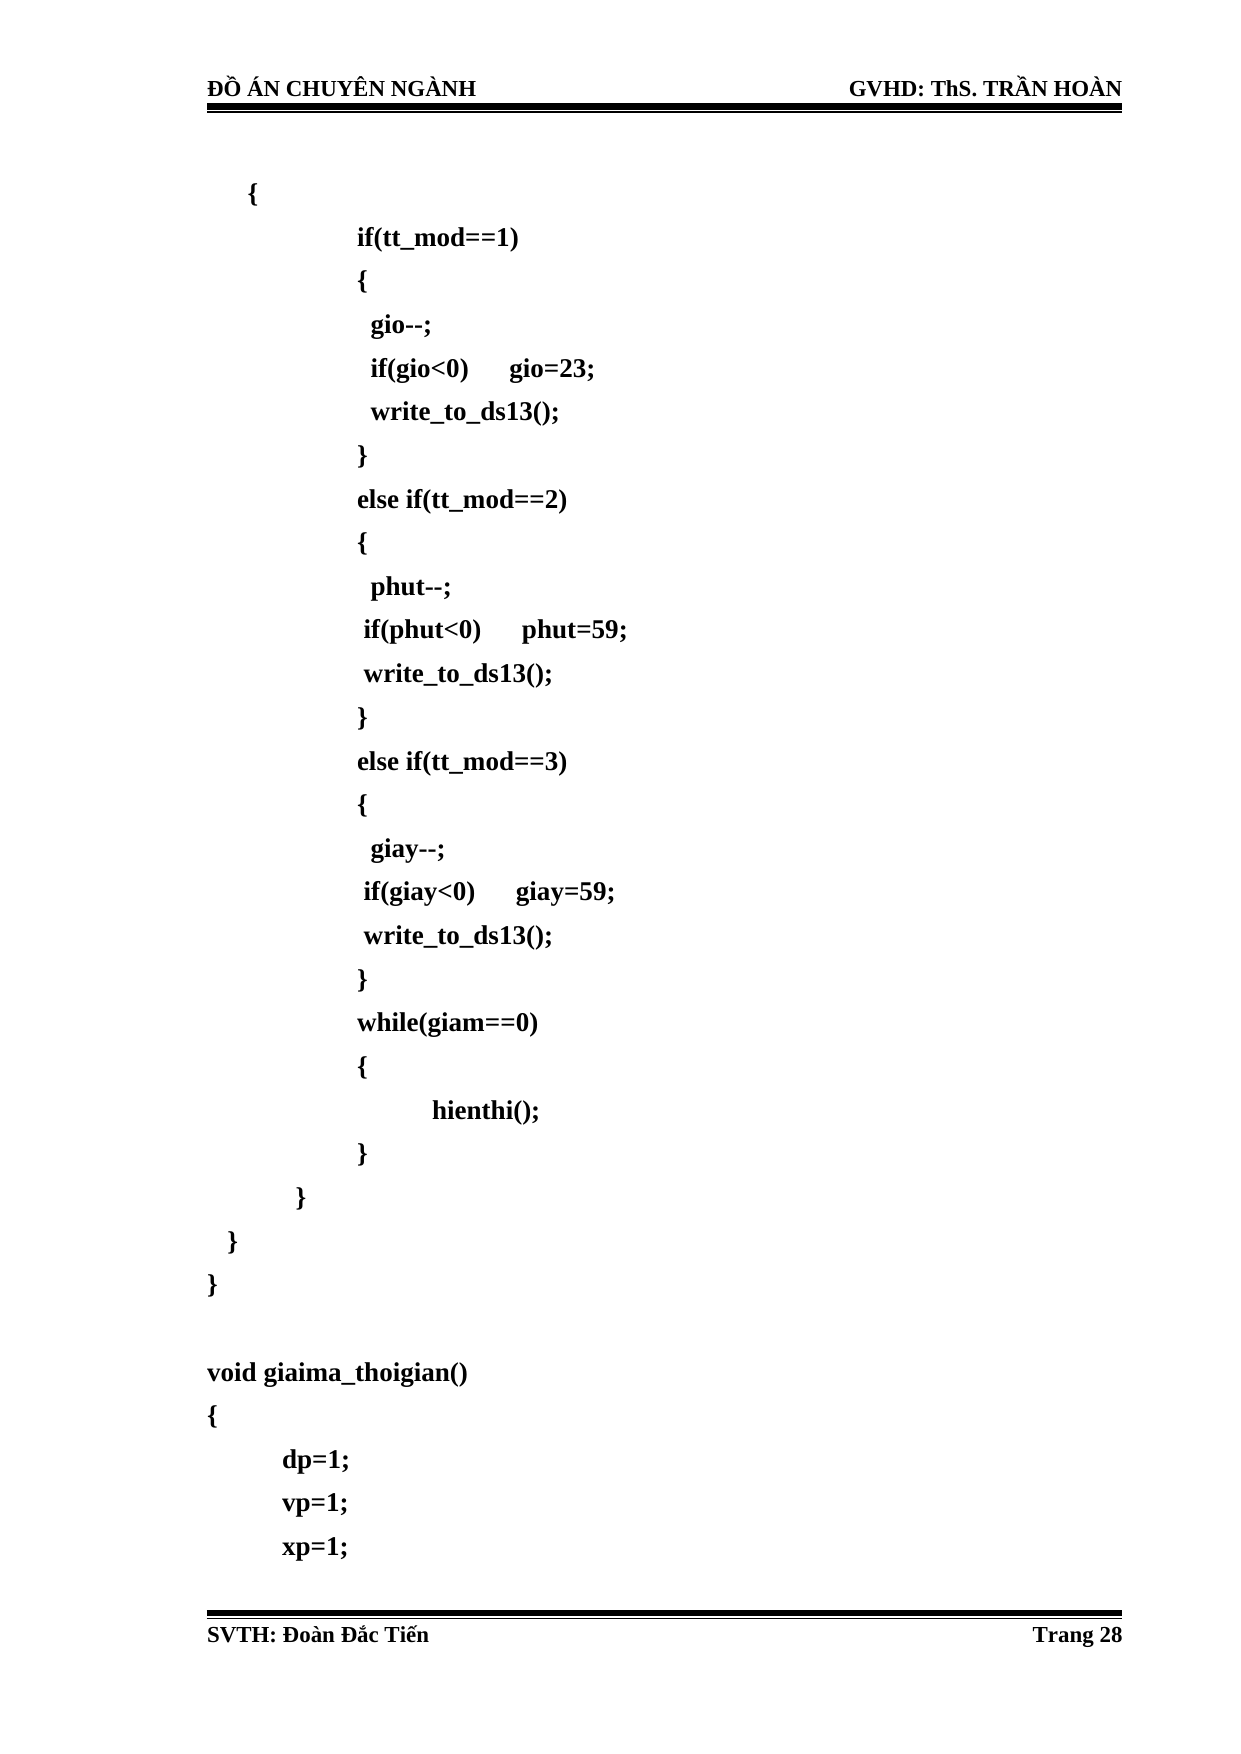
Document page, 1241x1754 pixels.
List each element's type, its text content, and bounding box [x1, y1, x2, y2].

text giay--; [207, 832, 1122, 863]
text if(giay<0) giay=59; [207, 876, 1122, 907]
text phut--; [207, 570, 1122, 601]
text { [207, 788, 1122, 819]
text else if(tt_mod==2) [207, 483, 1122, 514]
text void giaima_thoigian() [207, 1356, 1122, 1387]
text if(tt_mod==1) [207, 221, 1122, 252]
text hienthi(); [207, 1094, 1122, 1125]
text if(gio<0) gio=23; [207, 352, 1122, 383]
text } [207, 1137, 1122, 1168]
text } [207, 1181, 1122, 1212]
text vp=1; [207, 1487, 1122, 1518]
text } [207, 701, 1122, 732]
text { [207, 1399, 1122, 1430]
text write_to_ds13(); [207, 395, 1122, 427]
text write_to_ds13(); [207, 657, 1122, 688]
text { [207, 1050, 1122, 1081]
text } [207, 1268, 1122, 1299]
text while(giam==0) [207, 1006, 1122, 1038]
text write_to_ds13(); [207, 919, 1122, 950]
text if(phut<0) phut=59; [207, 614, 1122, 645]
text } [207, 1225, 1122, 1256]
text dp=1; [207, 1443, 1122, 1474]
text else if(tt_mod==3) [207, 744, 1122, 776]
text xp=1; [207, 1530, 1122, 1561]
text { [207, 526, 1122, 557]
text } [207, 439, 1122, 470]
text { [207, 177, 1122, 208]
text } [207, 963, 1122, 994]
text { [207, 264, 1122, 296]
text gio--; [207, 308, 1122, 339]
